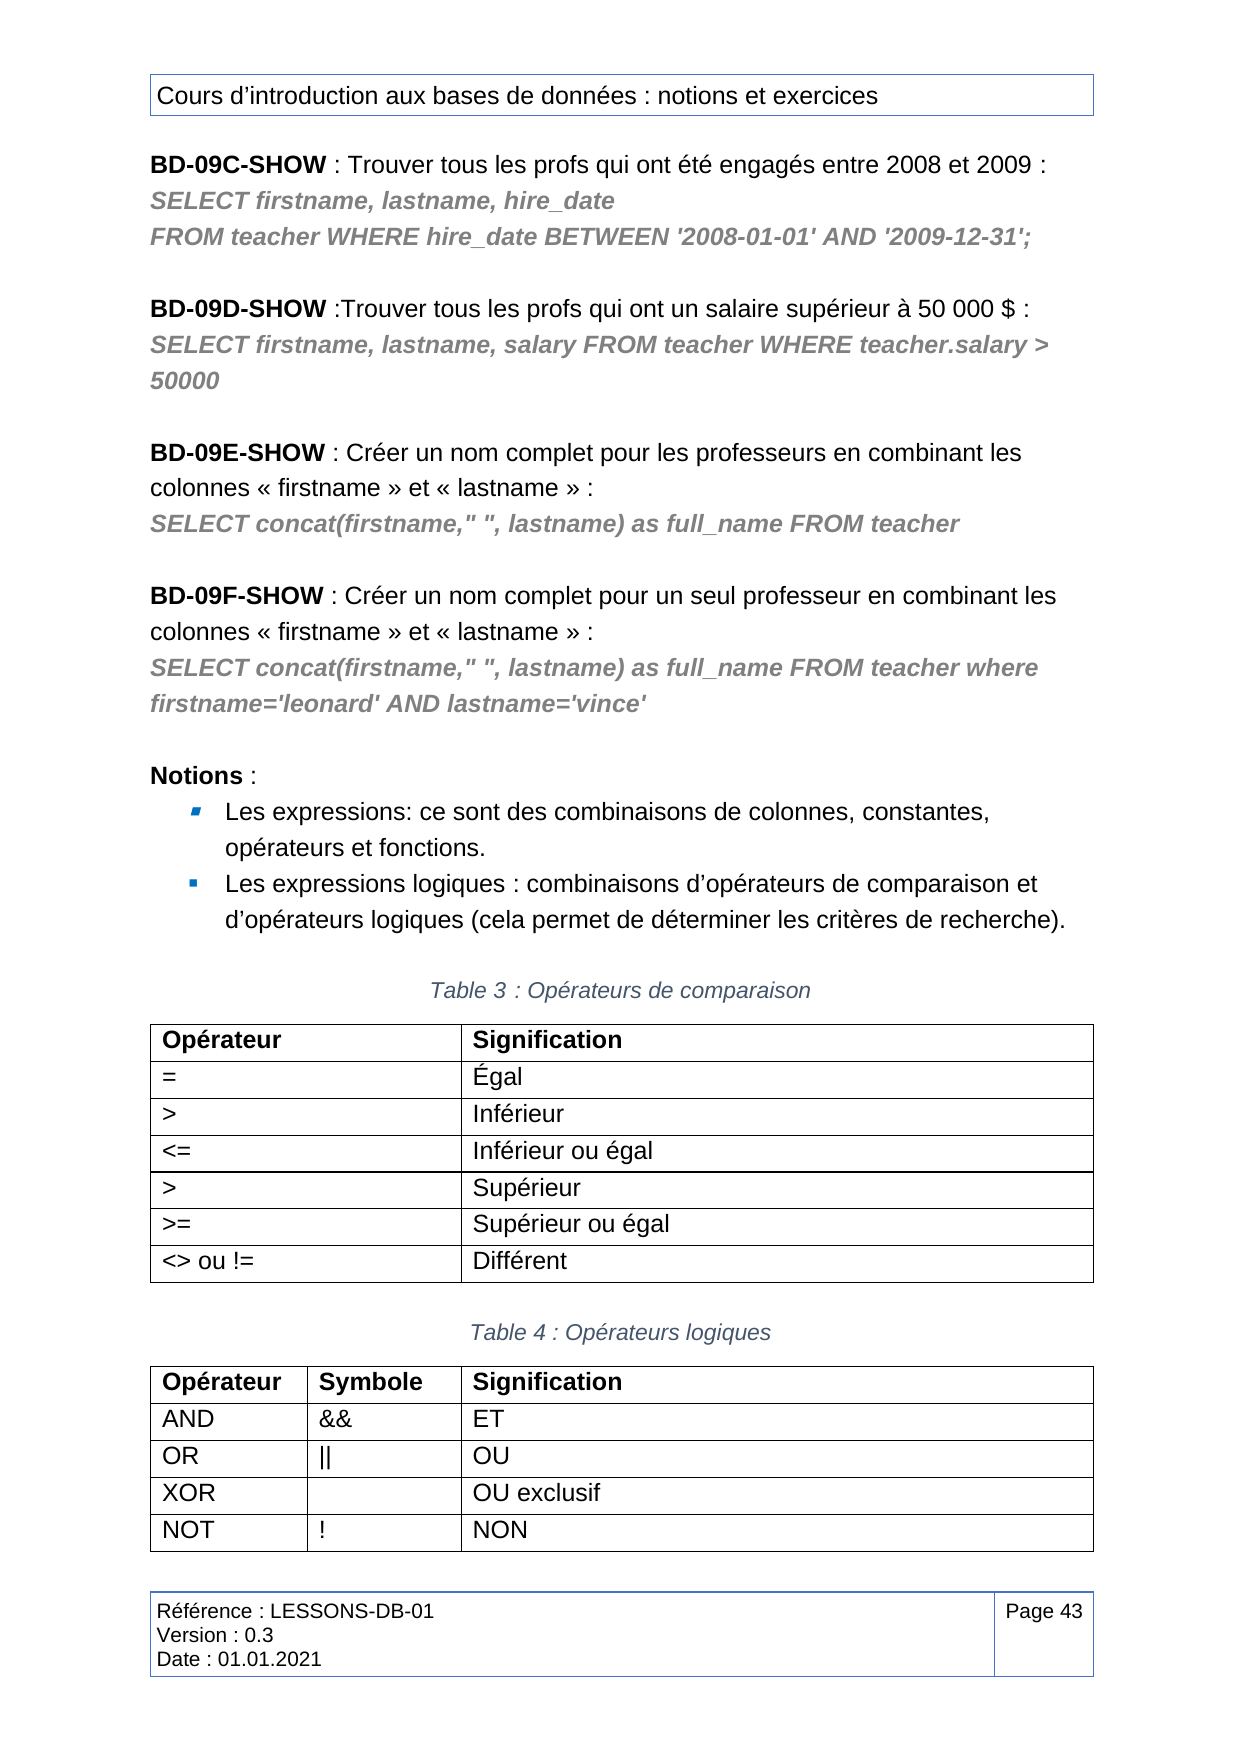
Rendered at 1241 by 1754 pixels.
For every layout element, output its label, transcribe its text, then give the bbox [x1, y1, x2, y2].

text Table 3 : Opérateurs de comparaison [150, 977, 1093, 1003]
table_cell NON [462, 1515, 1093, 1551]
table_cell && [308, 1404, 461, 1440]
table_cell OR [151, 1441, 307, 1477]
table_cell OU [462, 1441, 1093, 1477]
table_header Opérateur [151, 1367, 307, 1403]
table_cell Supérieur [462, 1173, 1093, 1208]
text Table 4 : Opérateurs logiques [150, 1319, 1093, 1345]
text BD-09F-SHOW : Créer un nom complet pour un seul professeur en combinant les colonnes « firstname » et « lastname » : [150, 581, 1093, 646]
table_cell = [151, 1062, 461, 1098]
table_cell <> ou != [151, 1246, 461, 1282]
text Notions : [150, 761, 1093, 790]
table_cell Supérieur ou égal [462, 1209, 1093, 1245]
table_cell XOR [151, 1478, 307, 1514]
table_header Signification [462, 1025, 1093, 1061]
table_header Symbole [308, 1367, 461, 1403]
text BD-09E-SHOW : Créer un nom complet pour les professeurs en combinant les colonnes « firstname » et « lastname » : [150, 437, 1093, 502]
text BD-09C-SHOW : Trouver tous les profs qui ont été engagés entre 2008 et 2009 : [150, 150, 1093, 179]
list Les expressions logiques : combinaisons d’opérateurs de comparaison et d’opérateurs logiques (cela permet de déterminer les critères de recherche). [187, 869, 1093, 934]
text SELECT firstname, lastname, salary FROM teacher WHERE teacher.salary > 50000 [150, 330, 1093, 394]
text SELECT concat(firstname," ", lastname) as full_name FROM teacher where firstname='leonard' AND lastname='vince' [150, 653, 1093, 718]
table_cell > [151, 1099, 461, 1134]
table_cell || [308, 1441, 461, 1477]
text BD-09D-SHOW :Trouver tous les profs qui ont un salaire supérieur à 50 000 $ : [150, 294, 1093, 322]
table_cell >= [151, 1209, 461, 1245]
table_cell OU exclusif [462, 1478, 1093, 1514]
text SELECT firstname, lastname, hire_date [150, 186, 1093, 215]
table_cell Égal [462, 1062, 1093, 1098]
table_cell AND [151, 1404, 307, 1440]
table_cell Inférieur ou égal [462, 1136, 1093, 1171]
table_cell Inférieur [462, 1099, 1093, 1134]
table_cell ET [462, 1404, 1093, 1440]
table_cell <= [151, 1136, 461, 1171]
table_cell [308, 1478, 461, 1514]
text FROM teacher WHERE hire_date BETWEEN '2008-01-01' AND '2009-12-31'; [150, 222, 1093, 251]
table_cell > [151, 1173, 461, 1208]
table_header Signification [462, 1367, 1093, 1403]
text SELECT concat(firstname," ", lastname) as full_name FROM teacher [150, 509, 1093, 538]
table_cell NOT [151, 1515, 307, 1551]
table_header Opérateur [151, 1025, 461, 1061]
table_cell ! [308, 1515, 461, 1551]
list Les expressions: ce sont des combinaisons de colonnes, constantes, opérateurs et fonctions. [187, 797, 1093, 862]
table_cell Différent [462, 1246, 1093, 1282]
